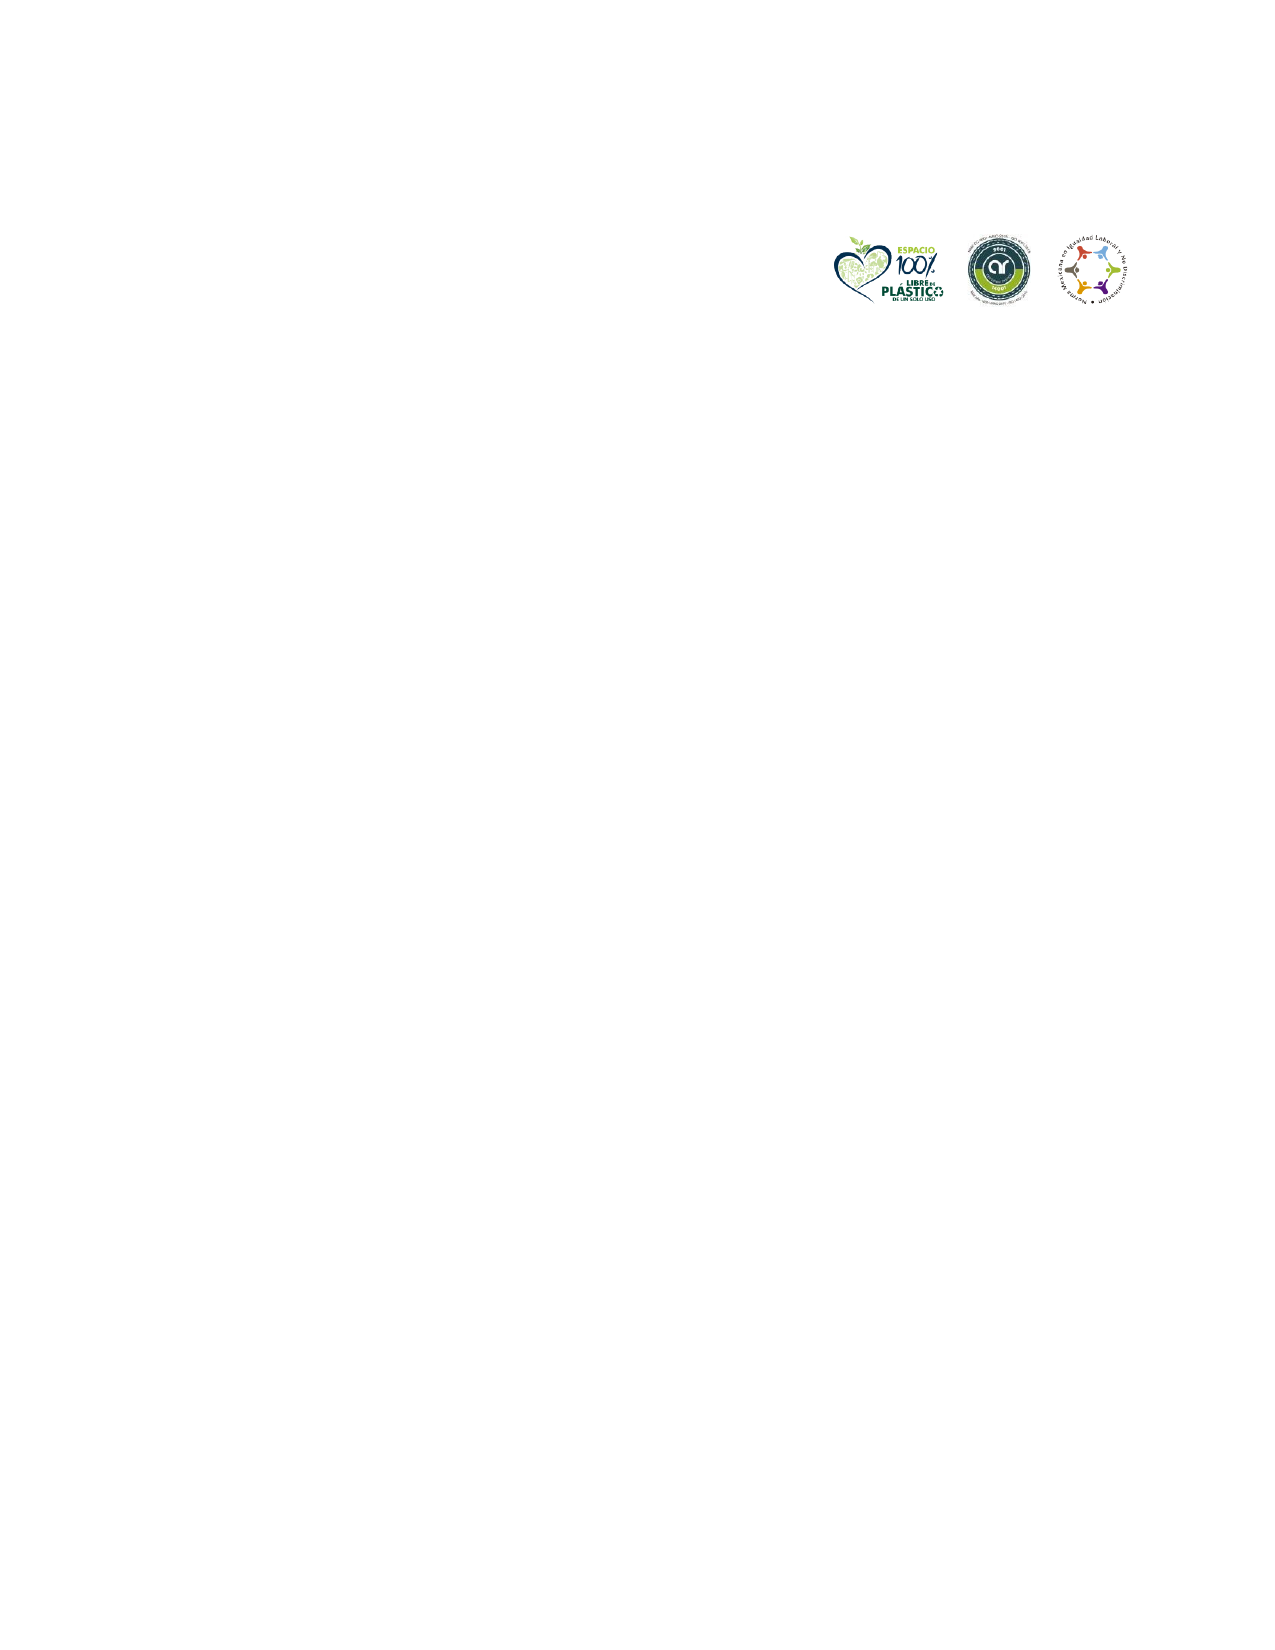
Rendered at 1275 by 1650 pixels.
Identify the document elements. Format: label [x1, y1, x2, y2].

picture [967, 234, 1031, 307]
picture [833, 236, 944, 304]
picture [1057, 234, 1128, 304]
